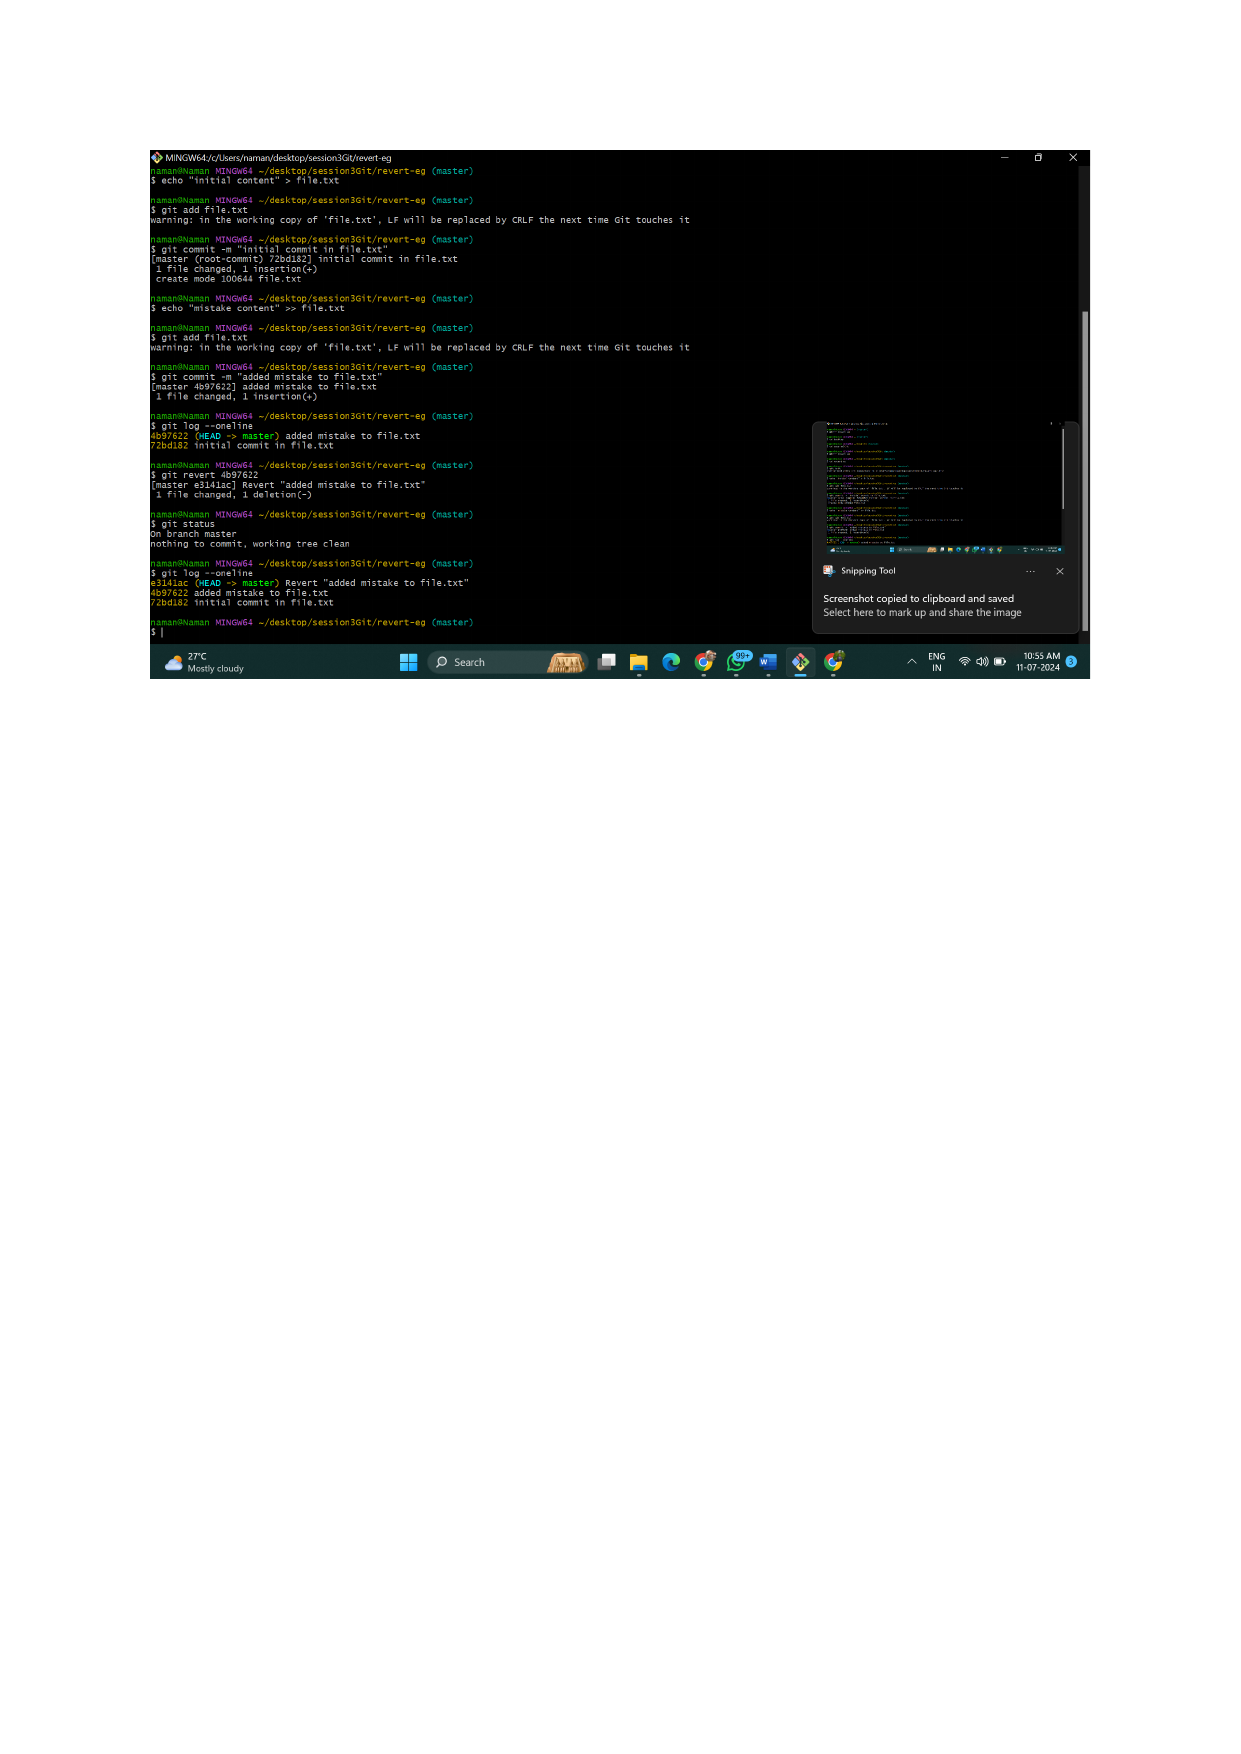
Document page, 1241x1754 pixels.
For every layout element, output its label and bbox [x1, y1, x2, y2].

picture [150, 150, 1091, 679]
